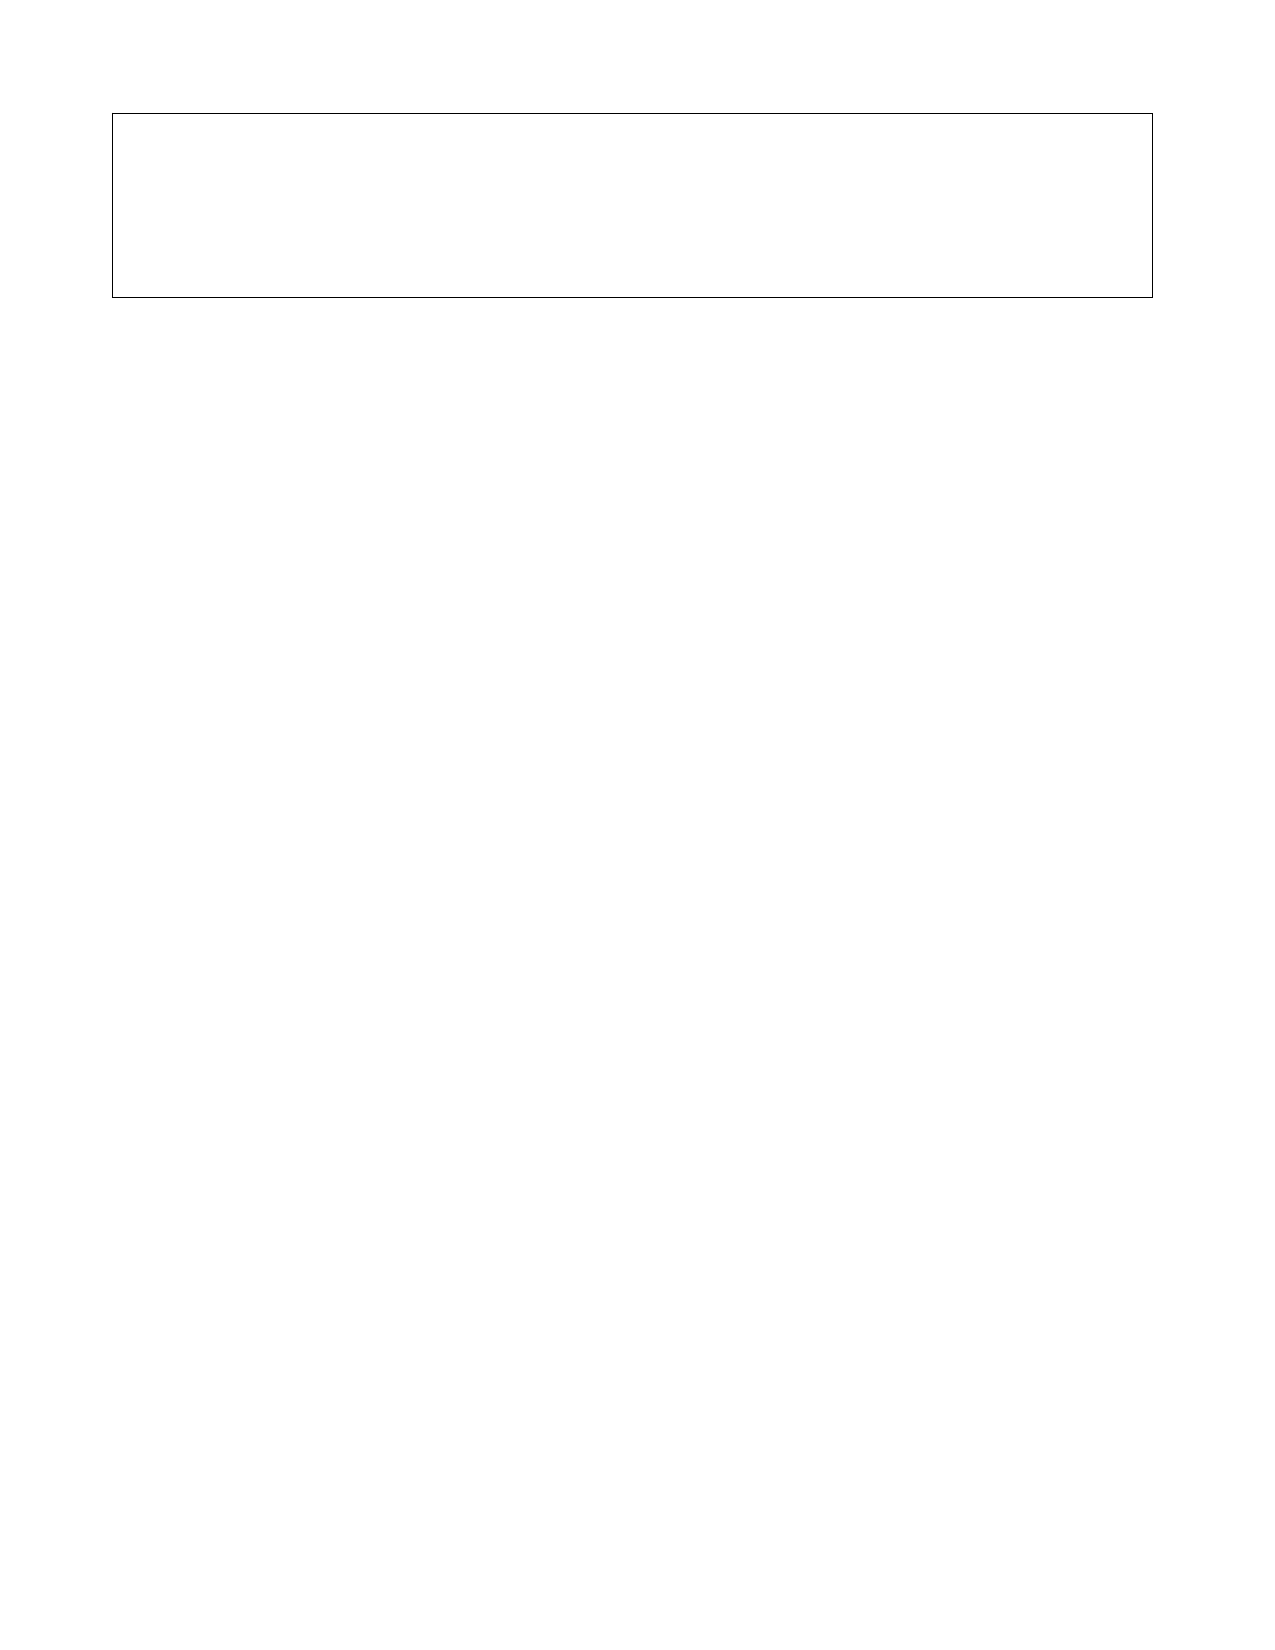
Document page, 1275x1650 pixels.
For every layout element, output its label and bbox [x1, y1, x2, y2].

table_cell [113, 114, 1152, 297]
